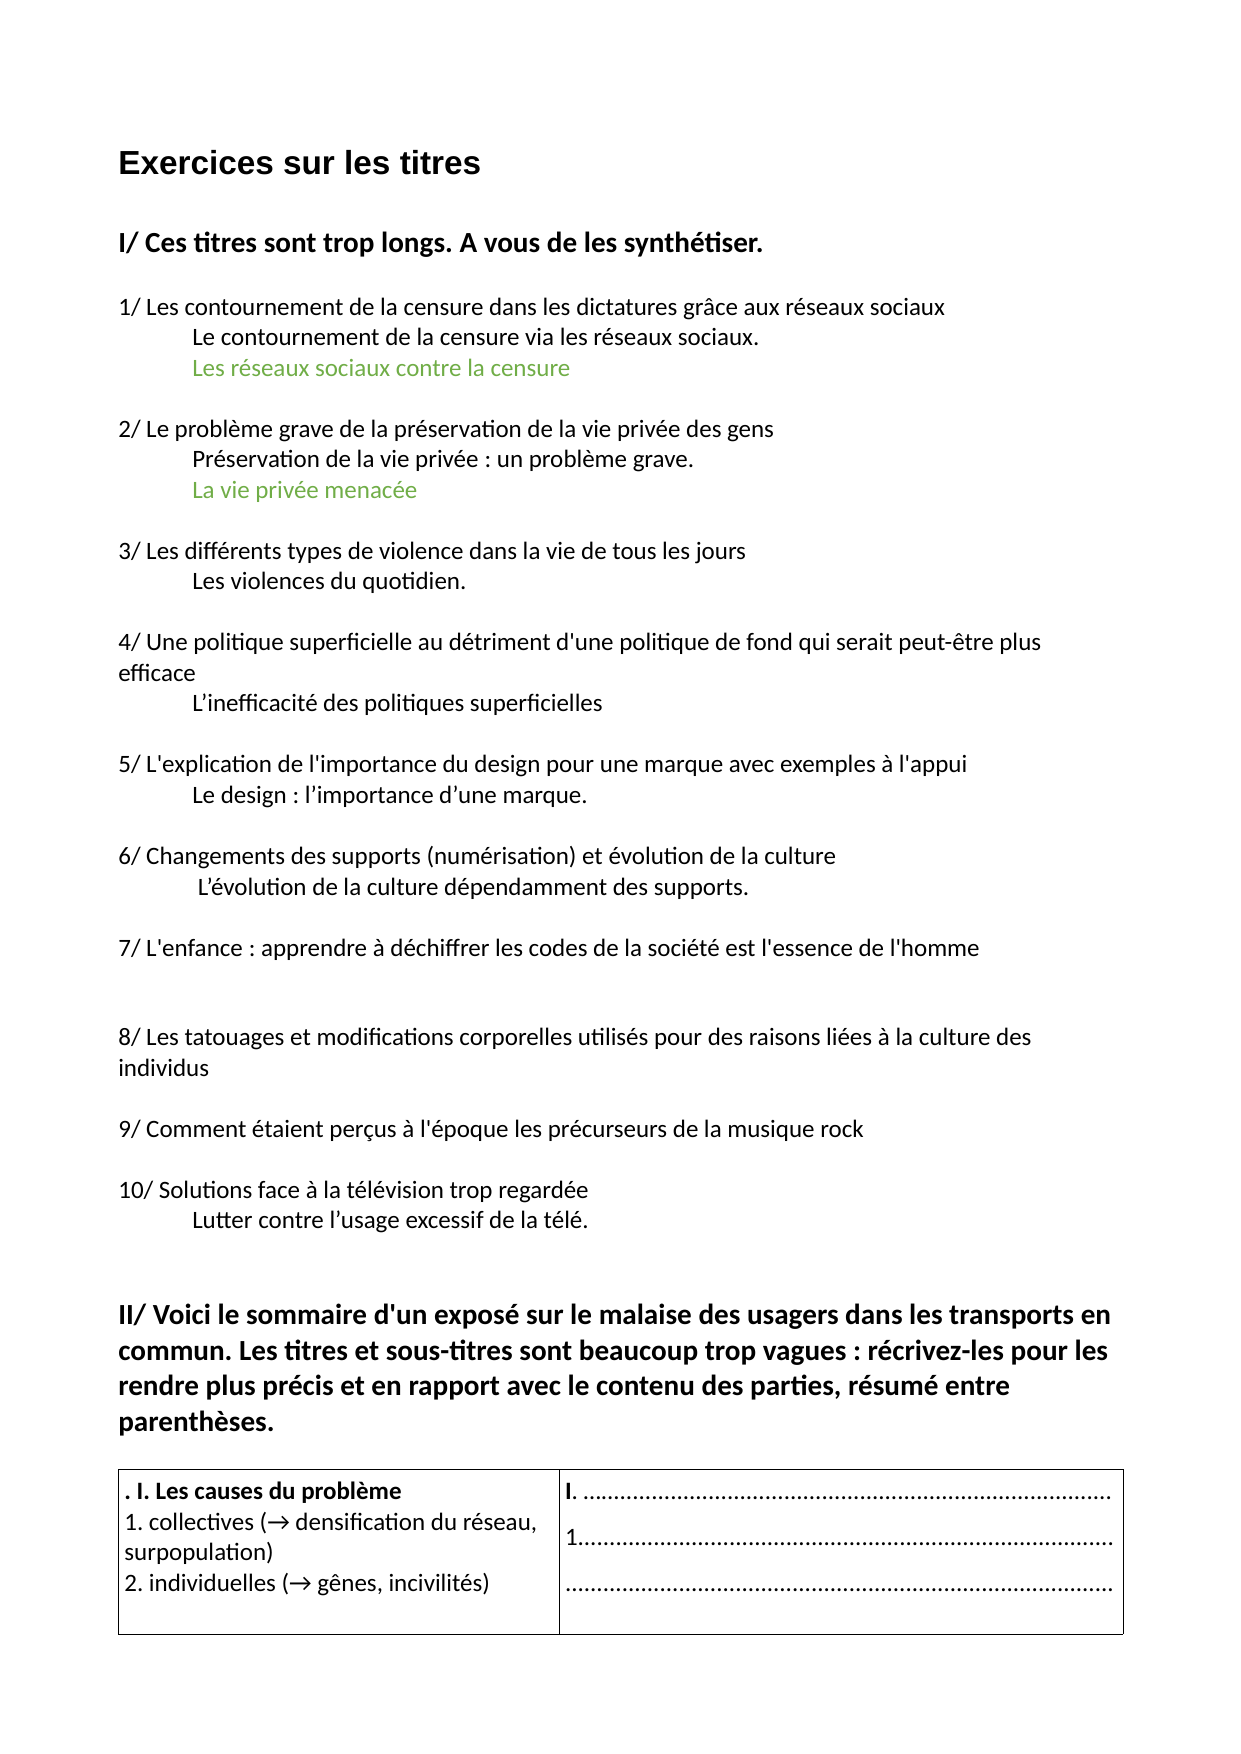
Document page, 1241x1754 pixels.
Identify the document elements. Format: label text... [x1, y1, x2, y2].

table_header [119, 1470, 559, 1634]
text 1/ Les contournement de la censure dans les dictatures grâce aux réseaux sociaux [118, 291, 1122, 321]
text 2/ Le problème grave de la préservation de la vie privée des gens [118, 413, 1122, 443]
text L’évolution de la culture dépendamment des supports. [118, 871, 1122, 901]
text II/ Voici le sommaire d'un exposé sur le malaise des usagers dans les transports en commun. Les titres et sous-titres sont beaucoup trop vagues : récrivez-les pour les rendre plus précis et en rapport avec le contenu des parties, résumé entre parenthèses. [118, 1296, 1122, 1439]
text Le design : l’importance d’une marque. [118, 779, 1122, 809]
text Les violences du quotidien. [118, 565, 1122, 596]
text Préservation de la vie privée : un problème grave. [118, 443, 1122, 474]
text 9/ Comment étaient perçus à l'époque les précurseurs de la musique rock [118, 1113, 1122, 1143]
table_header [560, 1470, 1123, 1634]
text Le contournement de la censure via les réseaux sociaux. [118, 321, 1122, 352]
text 3/ Les différents types de violence dans la vie de tous les jours [118, 535, 1122, 565]
text Lutter contre l’usage excessif de la télé. [118, 1204, 1122, 1235]
text 4/ Une politique superficielle au détriment d'une politique de fond qui serait peut-être plus efficace [118, 626, 1122, 687]
text 8/ Les tatouages et modifications corporelles utilisés pour des raisons liées à la culture des individus [118, 1021, 1122, 1082]
text 7/ L'enfance : apprendre à déchiffrer les codes de la société est l'essence de l'homme [118, 932, 1122, 962]
text L’inefficacité des politiques superficielles [118, 687, 1122, 718]
subtitle Exercices sur les titres [118, 143, 1122, 182]
text I/ Ces titres sont trop longs. A vous de les synthétiser. [118, 224, 1122, 260]
text 10/ Solutions face à la télévision trop regardée [118, 1174, 1122, 1204]
text La vie privée menacée [118, 474, 1122, 504]
text 5/ L'explication de l'importance du design pour une marque avec exemples à l'appui [118, 748, 1122, 779]
text Les réseaux sociaux contre la censure [118, 352, 1122, 382]
text 6/ Changements des supports (numérisation) et évolution de la culture [118, 840, 1122, 871]
